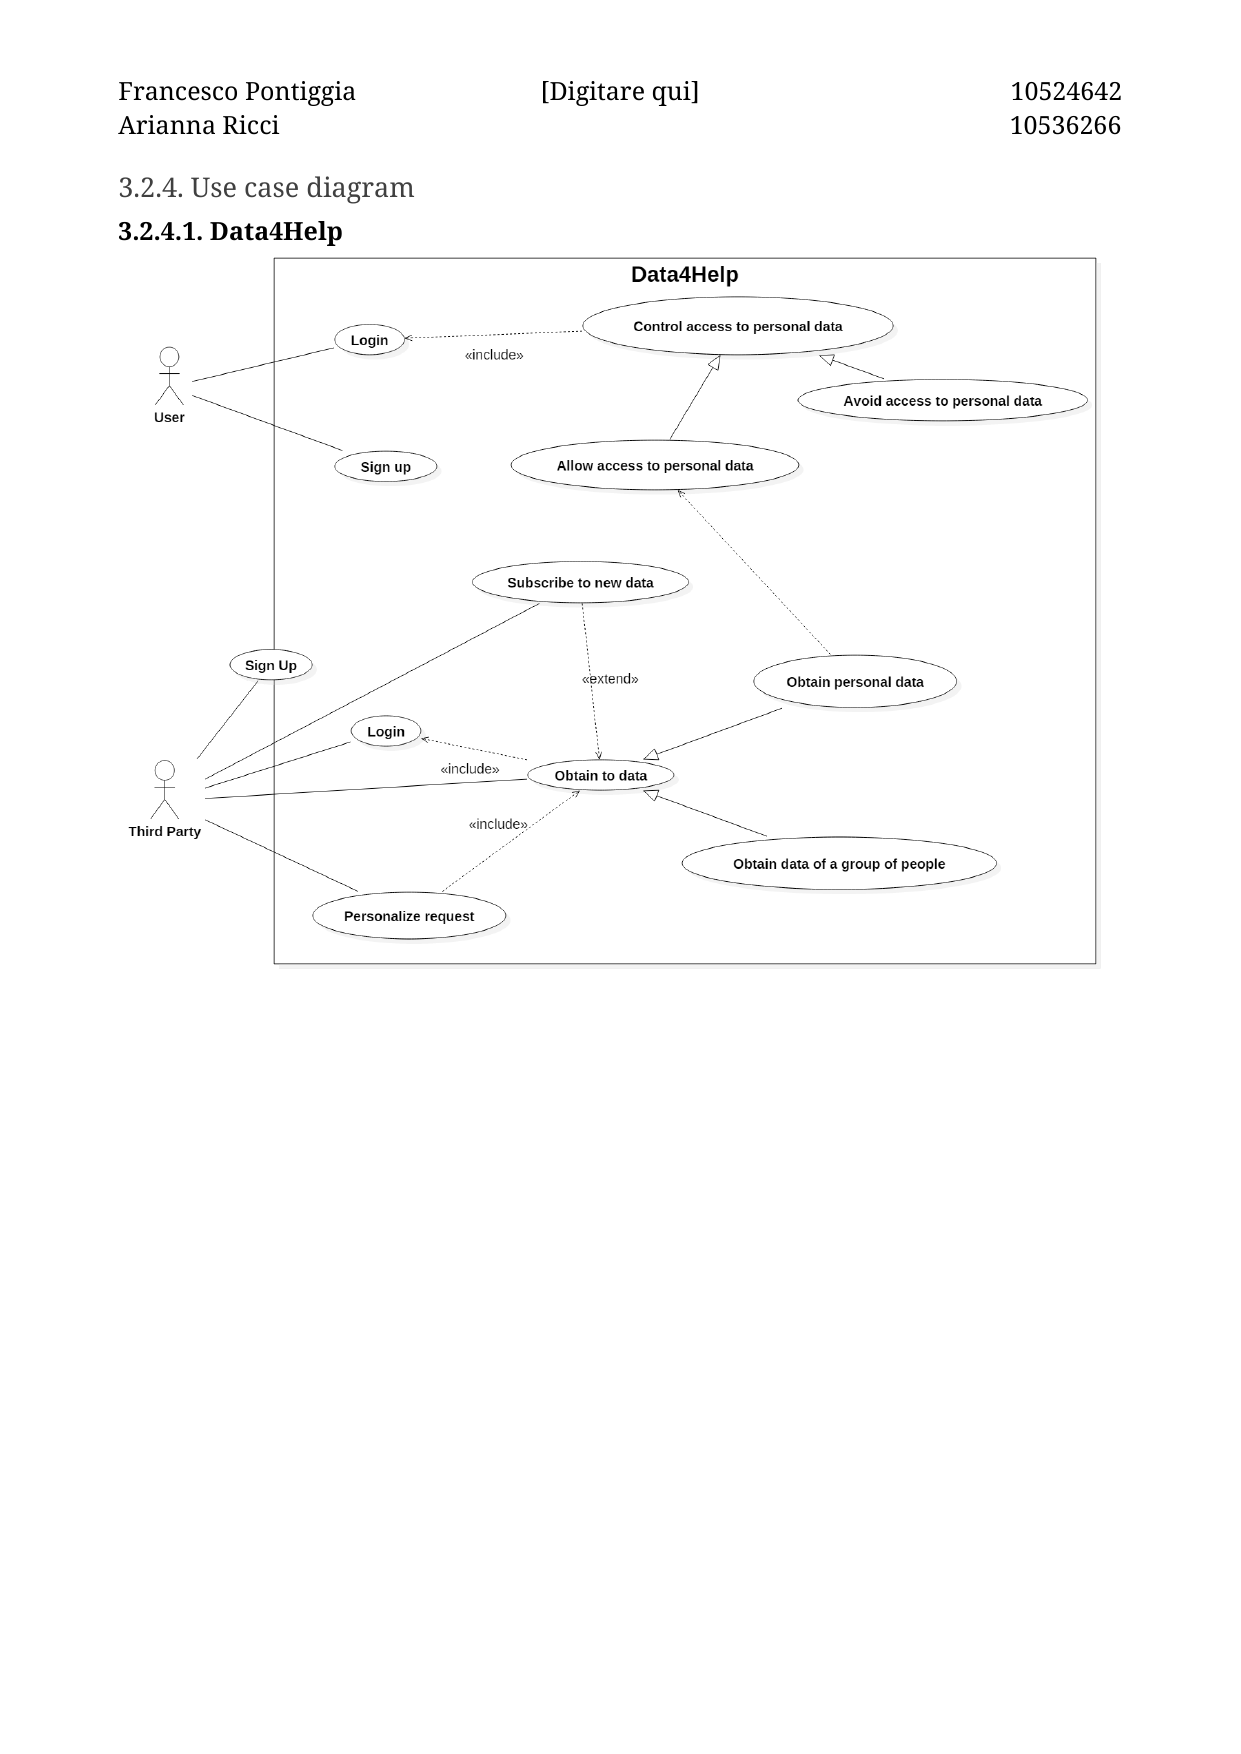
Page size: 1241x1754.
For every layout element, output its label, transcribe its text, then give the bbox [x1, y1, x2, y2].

picture [118, 251, 1123, 991]
subtitle 3.2.4.1. Data4Help [118, 214, 1122, 248]
subtitle 3.2.4. Use case diagram [118, 168, 1122, 205]
